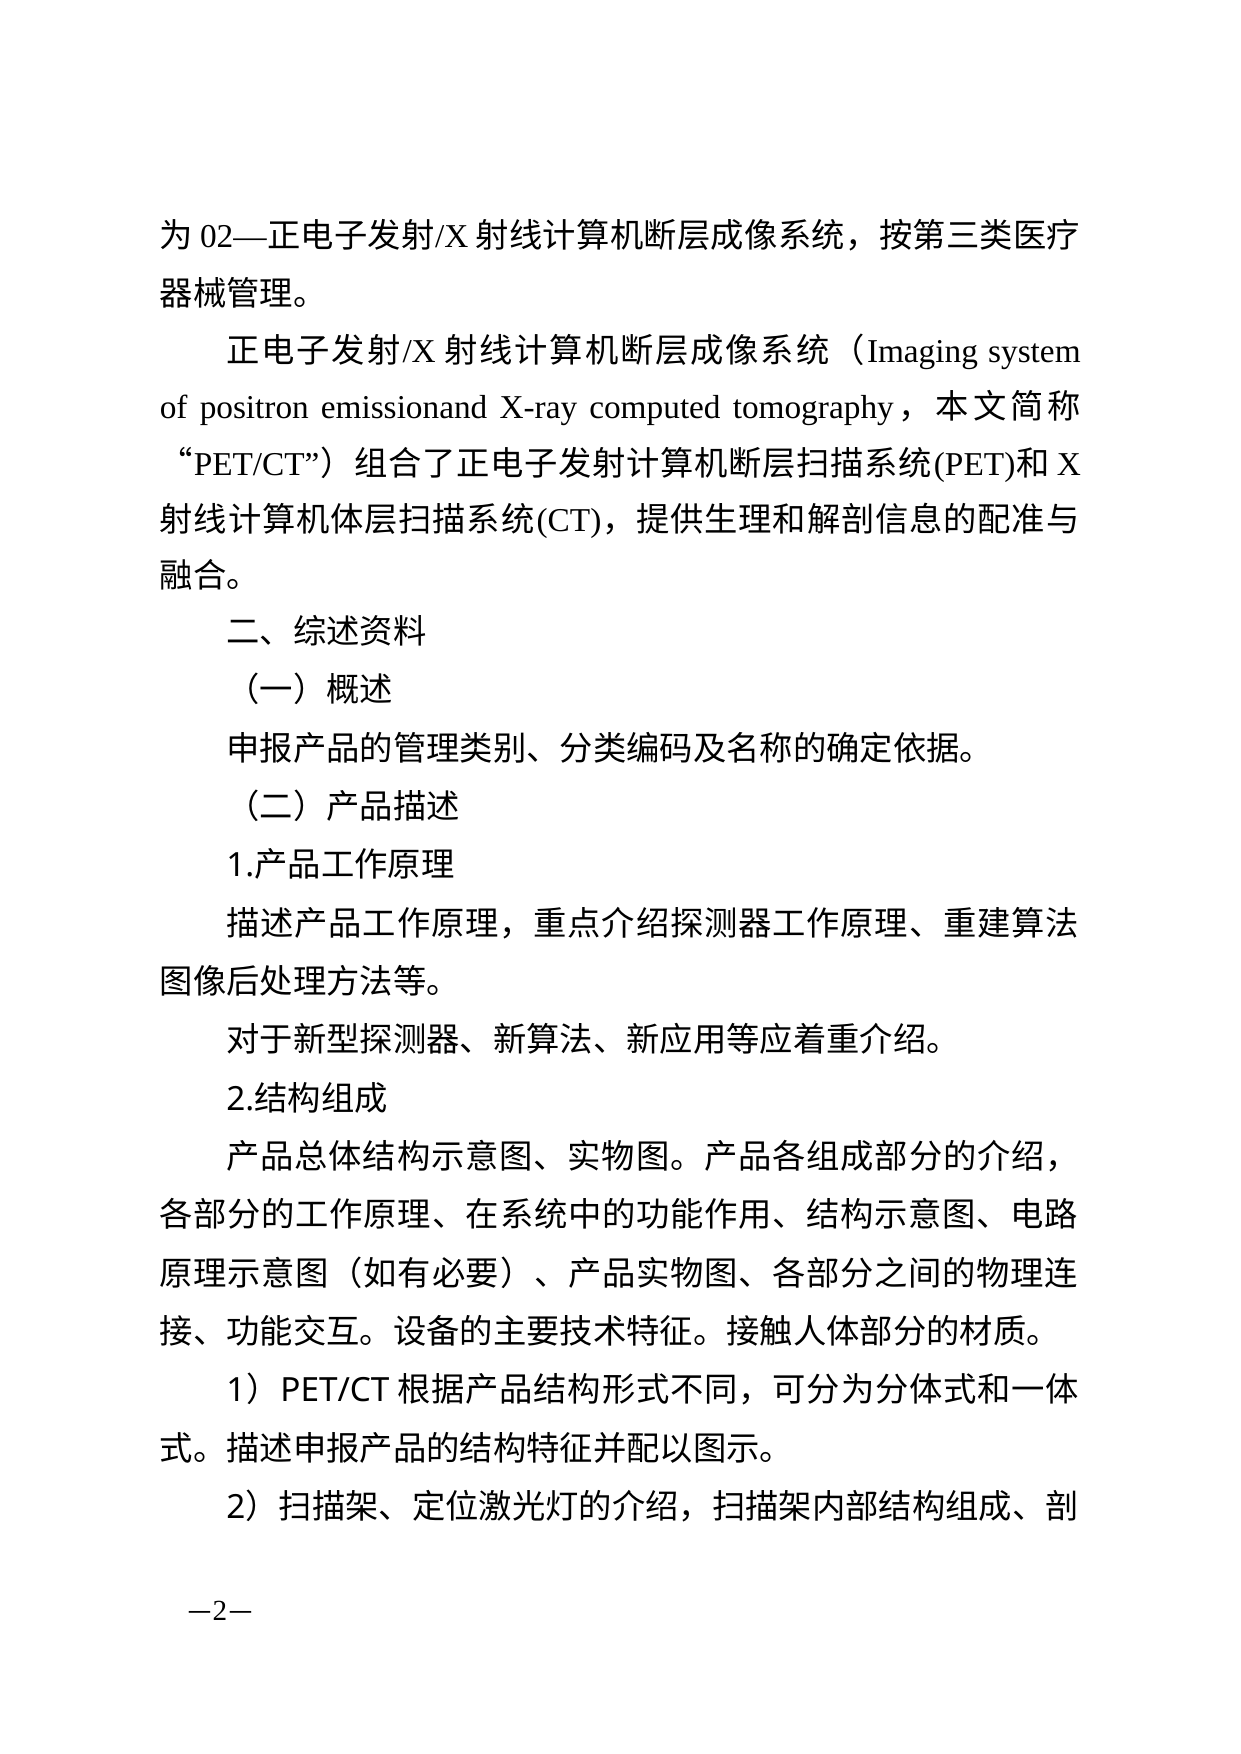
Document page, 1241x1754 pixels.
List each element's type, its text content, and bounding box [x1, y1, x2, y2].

text （一）概述 [159, 655, 1081, 713]
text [159, 1472, 1081, 1530]
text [159, 201, 1081, 317]
text 正电子发射/X射线计算机断层成像系统（Imaging system of positron emissionand X-ray computed tomography，本文简称“PET/CT”）组合了正电子发射计算机断层扫描系统(PET)和X射线计算机体层扫描系统(CT)，提供生理和解剖信息的配准与融合。 [159, 317, 1081, 599]
text 描述产品工作原理，重点介绍探测器工作原理、重建算法、图像后处理方法等。 [159, 888, 1081, 1005]
text 1）PET/CT根据产品结构形式不同，可分为分体式和一体式。描述申报产品的结构特征并配以图示。 [159, 1355, 1081, 1472]
text 对于新型探测器、新算法、新应用等应着重介绍。 [159, 1005, 1081, 1063]
text 2.结构组成 [159, 1063, 1081, 1122]
text 二、综述资料 [159, 599, 1081, 655]
text 申报产品的管理类别、分类编码及名称的确定依据。 [159, 713, 1081, 772]
text 1.产品工作原理 [159, 830, 1081, 888]
text （二）产品描述 [159, 772, 1081, 830]
text 产品总体结构示意图、实物图。产品各组成部分的介绍，各部分的工作原理、在系统中的功能作用、结构示意图、电路原理示意图（如有必要）、产品实物图、各部分之间的物理连接、功能交互。设备的主要技术特征。接触人体部分的材质。 [159, 1122, 1081, 1355]
